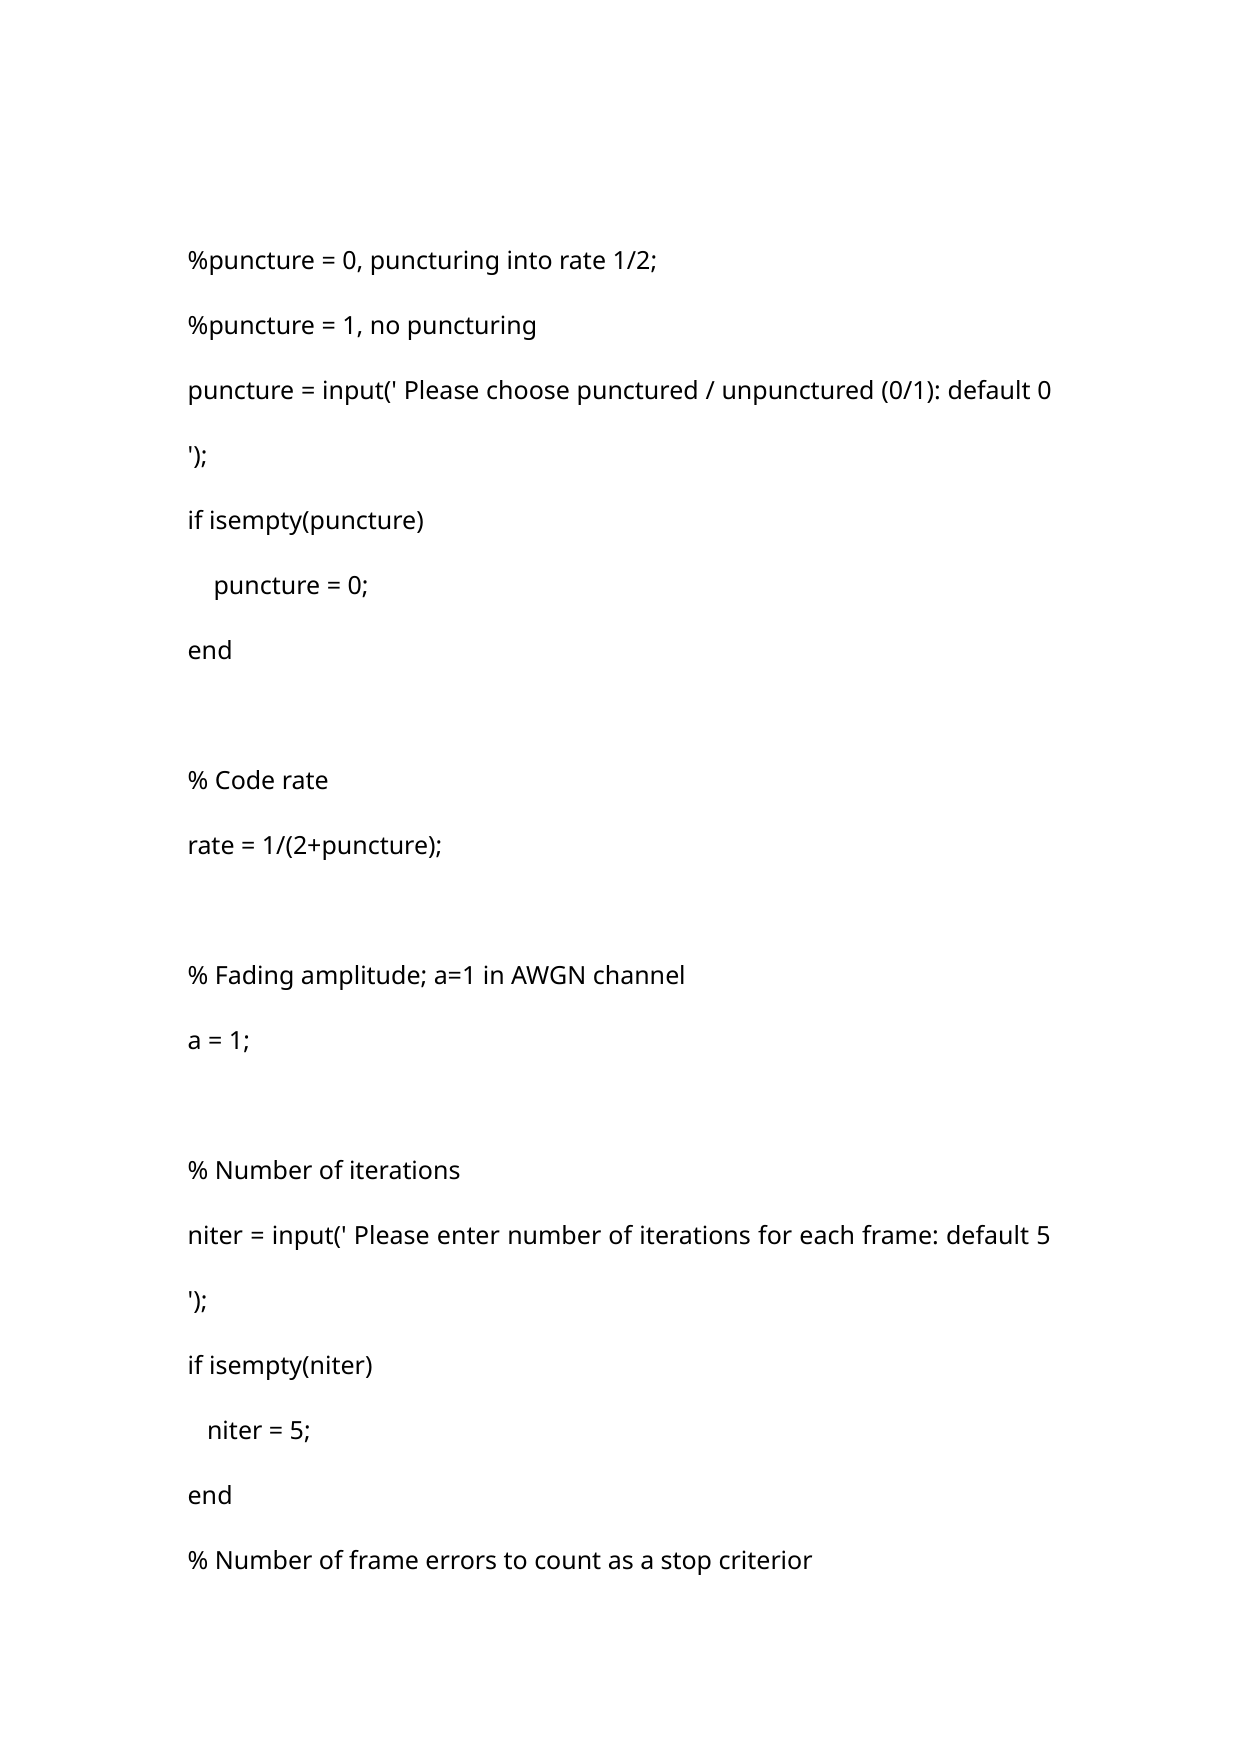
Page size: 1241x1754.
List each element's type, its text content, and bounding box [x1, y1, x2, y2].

text niter = 5; [187, 1397, 1053, 1462]
text %puncture = 1, no puncturing [187, 292, 1053, 357]
text if isempty(puncture) [187, 487, 1053, 552]
text % Fading amplitude; a=1 in AWGN channel [187, 942, 1053, 1007]
text % Number of iterations [187, 1137, 1053, 1202]
text rate = 1/(2+puncture); [187, 812, 1053, 877]
text puncture = input(' Please choose punctured / unpunctured (0/1): default 0 '); [187, 357, 1053, 487]
text % Code rate [187, 747, 1053, 812]
text puncture = 0; [187, 552, 1053, 617]
text niter = input(' Please enter number of iterations for each frame: default 5 '); [187, 1202, 1053, 1332]
text a = 1; [187, 1007, 1053, 1072]
text end [187, 1462, 1053, 1527]
text % Number of frame errors to count as a stop criterior [187, 1527, 1053, 1592]
text if isempty(niter) [187, 1332, 1053, 1397]
text %puncture = 0, puncturing into rate 1/2; [187, 227, 1053, 292]
text end [187, 617, 1053, 682]
